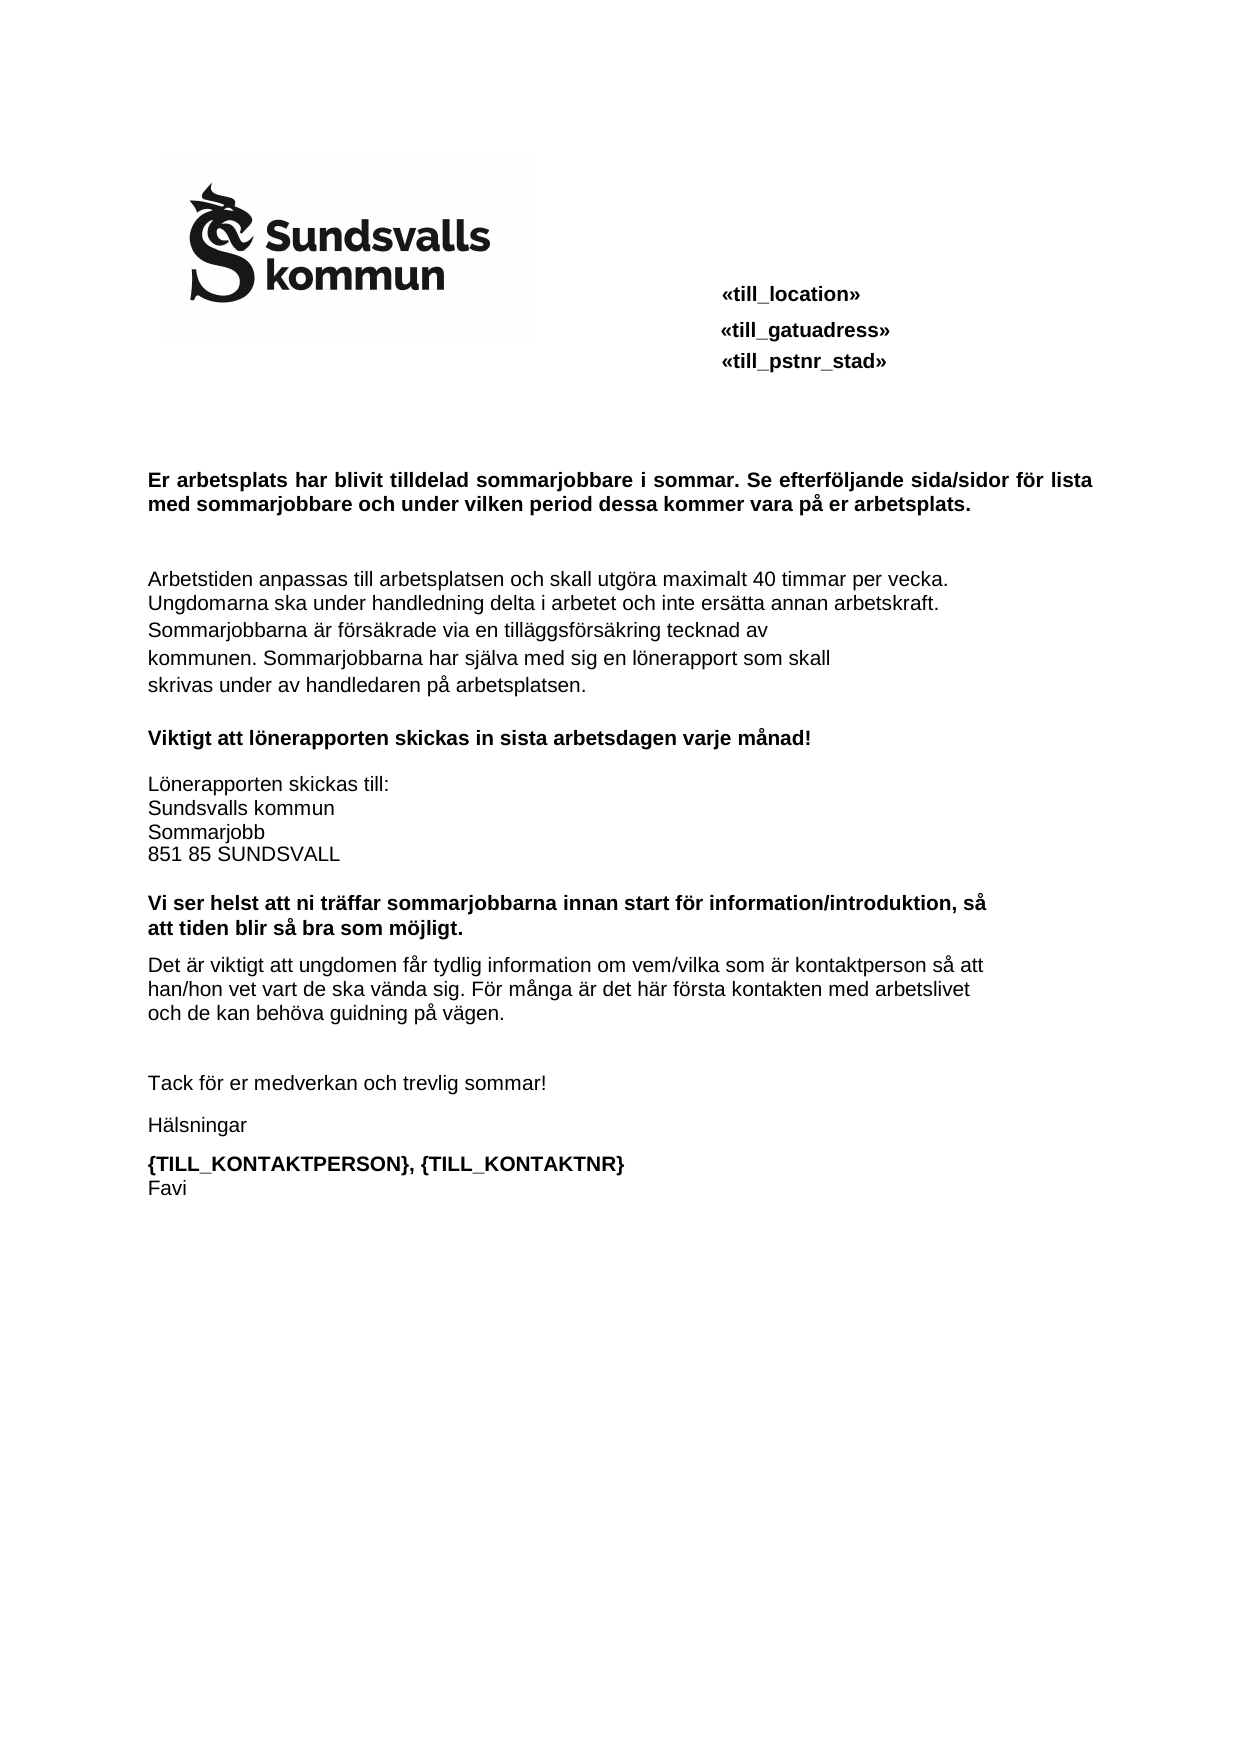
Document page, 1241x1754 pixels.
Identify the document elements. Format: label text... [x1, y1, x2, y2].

text Sommarjobbarna är försäkrade via en tilläggsförsäkring tecknad av kommunen. Sommarjobbarna har själva med sig en lönerapport som skall skrivas under av handledaren på arbetsplatsen. [148, 618, 878, 697]
picture [158, 157, 534, 341]
text Arbetstiden anpassas till arbetsplatsen och skall utgöra maximalt 40 timmar per vecka. [148, 567, 965, 591]
text Vi ser helst att ni träffar sommarjobbarna innan start för information/introduktion, så att tiden blir så bra som möjligt. [148, 891, 1004, 939]
text Favi [148, 1175, 1093, 1199]
text Viktigt att lönerapporten skickas in sista arbetsdagen varje månad! [148, 725, 1093, 749]
text Er arbetsplats har blivit tilldelad sommarjobbare i sommar. Se efterföljande sida/sidor för lista med sommarjobbare och under vilken period dessa kommer vara på er arbetsplats. [148, 468, 1093, 516]
text 851 85 SUNDSVALL [148, 843, 1093, 866]
text Tack för er medverkan och trevlig sommar! Hälsningar [148, 1071, 566, 1137]
text Det är viktigt att ungdomen får tydlig information om vem/vilka som är kontaktperson så att han/hon vet vart de ska vända sig. För många är det här första kontakten med arbetslivet och de kan behöva guidning på vägen. [148, 954, 1001, 1024]
text Ungdomarna ska under handledning delta i arbetet och inte ersätta annan arbetskraft. [148, 591, 1093, 614]
text Lönerapporten skickas till: Sundsvalls kommun Sommarjobb [148, 772, 1093, 843]
text {TILL_KONTAKTPERSON}, {TILL_KONTAKTNR} [148, 1154, 1093, 1175]
